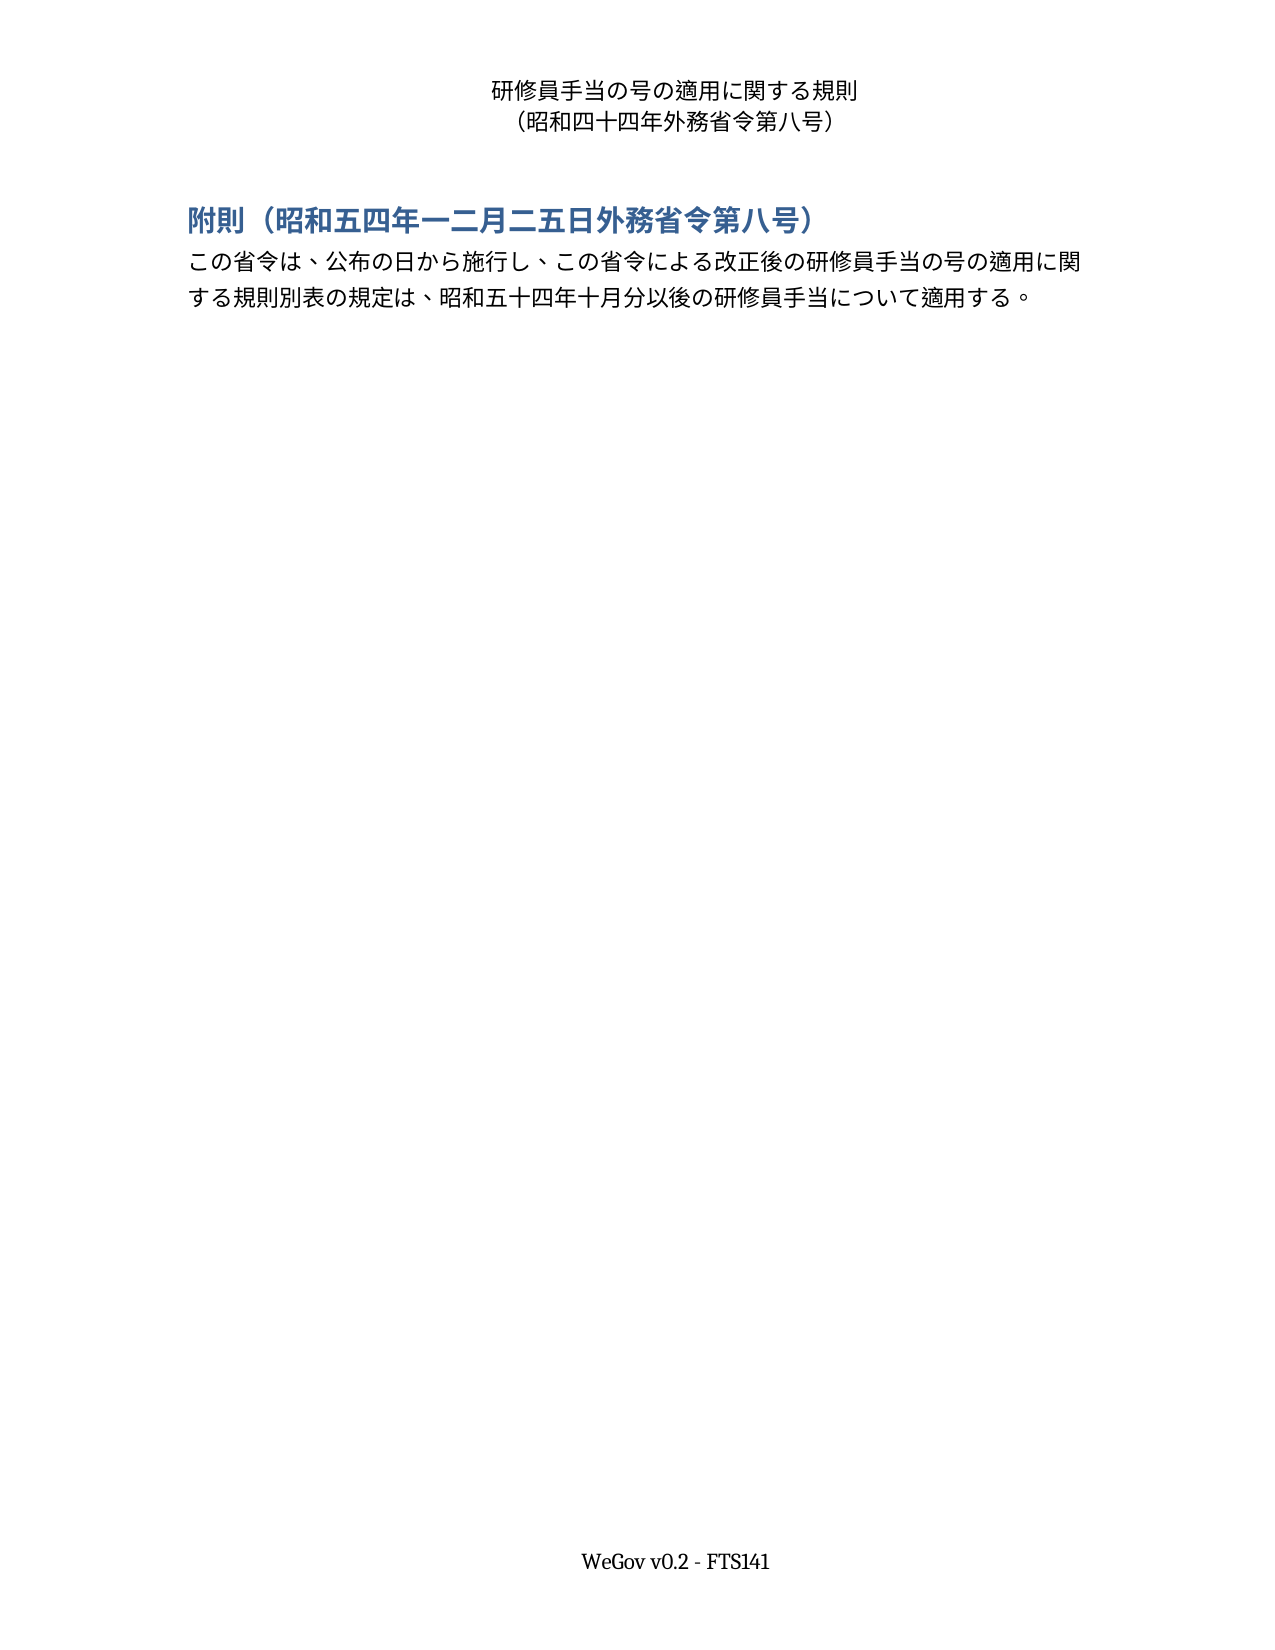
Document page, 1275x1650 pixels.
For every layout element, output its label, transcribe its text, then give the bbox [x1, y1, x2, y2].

subtitle 附則（昭和五四年一二月二五日外務省令第八号） [187, 200, 1087, 240]
text この省令は、公布の日から施行し、この省令による改正後の研修員手当の号の適用に関する規則別表の規定は、昭和五十四年十月分以後の研修員手当について適用する。 [187, 246, 1087, 313]
